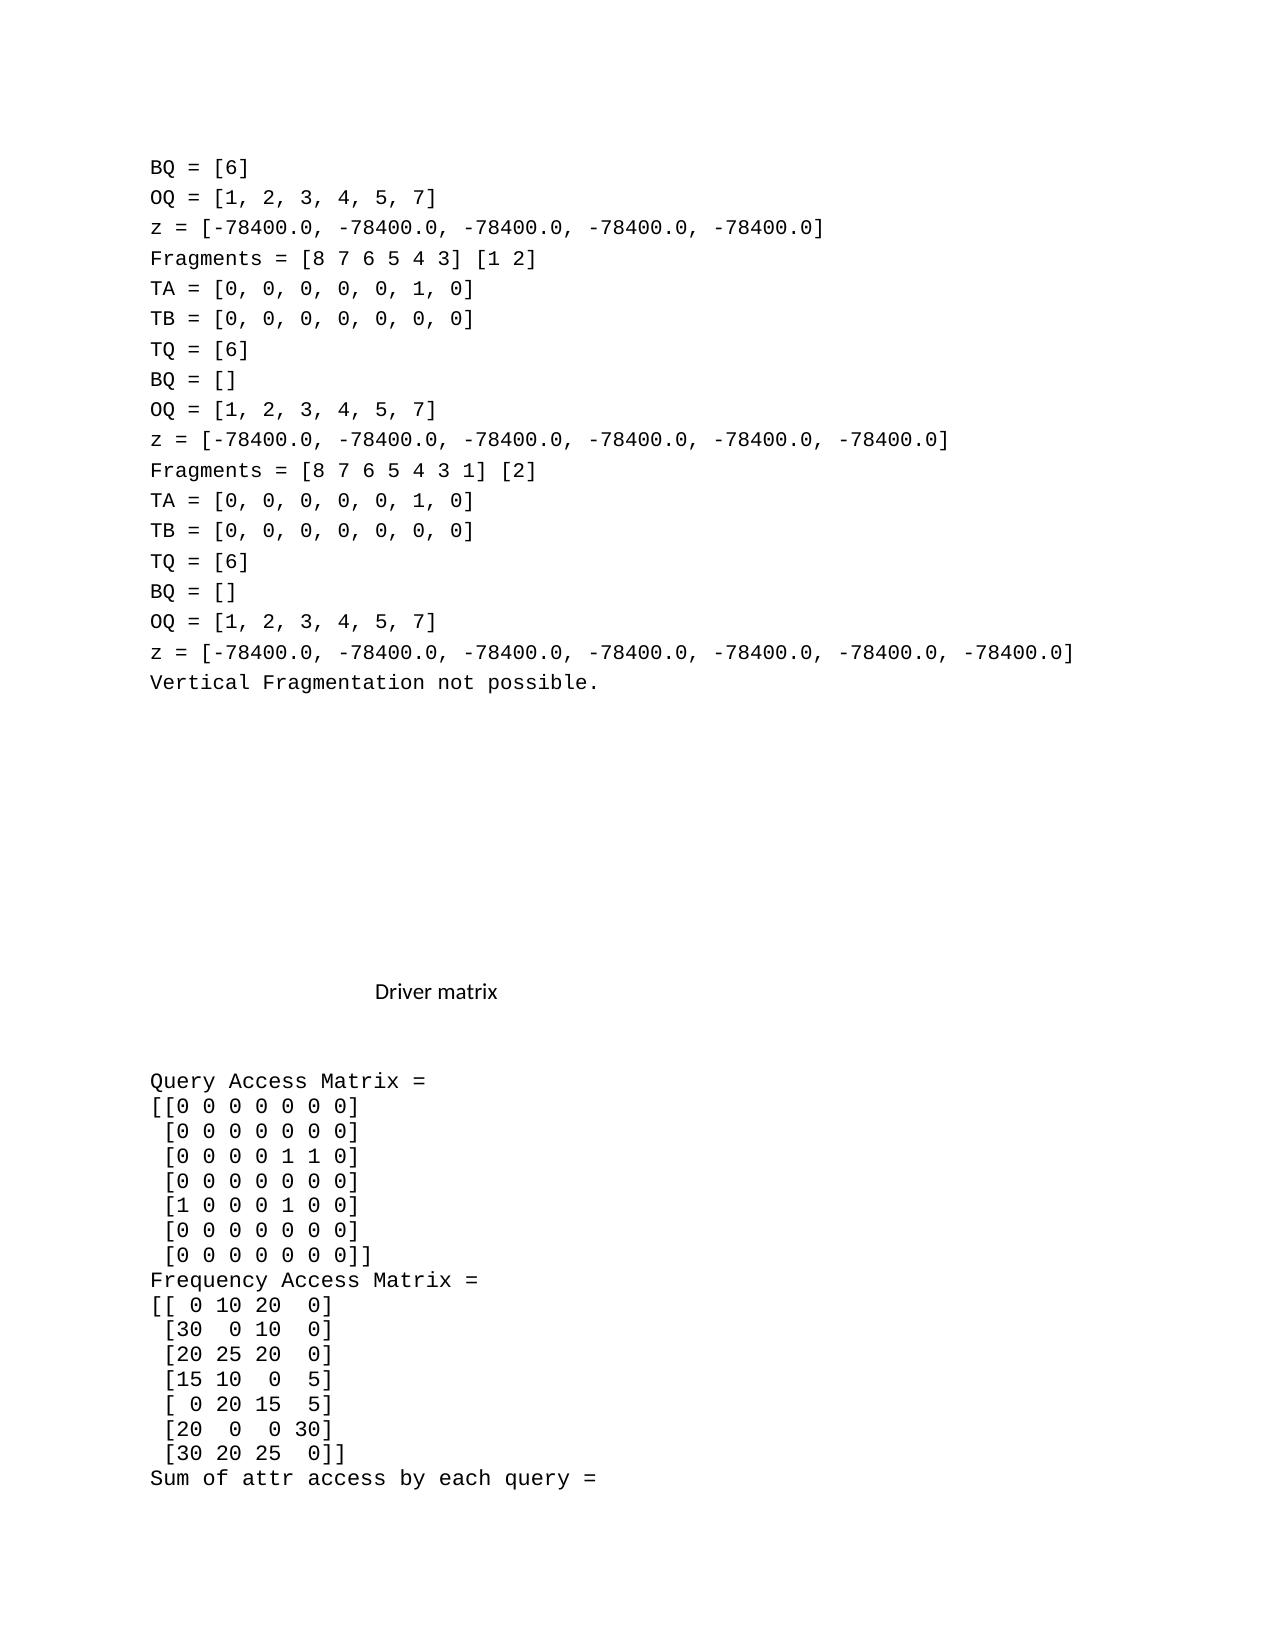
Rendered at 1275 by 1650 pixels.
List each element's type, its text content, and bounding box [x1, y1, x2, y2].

text z = [-78400.0, -78400.0, -78400.0, -78400.0, -78400.0, -78400.0] [150, 423, 1125, 453]
text [0 0 0 0 0 0 0] [150, 1120, 1125, 1145]
text [0 0 0 0 0 0 0] [150, 1170, 1125, 1194]
text z = [-78400.0, -78400.0, -78400.0, -78400.0, -78400.0, -78400.0, -78400.0] [150, 635, 1125, 665]
text Fragments = [8 7 6 5 4 3 1] [2] [150, 453, 1125, 483]
text TA = [0, 0, 0, 0, 0, 1, 0] [150, 483, 1125, 514]
text BQ = [6] [150, 150, 1125, 180]
text Driver matrix [150, 977, 1125, 1005]
text [20 25 20 0] [150, 1343, 1125, 1368]
text TB = [0, 0, 0, 0, 0, 0, 0] [150, 302, 1125, 332]
text [15 10 0 5] [150, 1368, 1125, 1393]
text [30 0 10 0] [150, 1318, 1125, 1343]
text Frequency Access Matrix = [150, 1269, 1125, 1294]
text [ 0 20 15 5] [150, 1393, 1125, 1418]
text TQ = [6] [150, 544, 1125, 574]
text TQ = [6] [150, 332, 1125, 362]
text [[ 0 10 20 0] [150, 1294, 1125, 1318]
text Vertical Fragmentation not possible. [150, 665, 1125, 696]
text BQ = [] [150, 574, 1125, 605]
text [0 0 0 0 0 0 0] [150, 1219, 1125, 1244]
text OQ = [1, 2, 3, 4, 5, 7] [150, 392, 1125, 423]
text Fragments = [8 7 6 5 4 3] [1 2] [150, 241, 1125, 271]
text BQ = [] [150, 362, 1125, 392]
text [1 0 0 0 1 0 0] [150, 1194, 1125, 1219]
text TB = [0, 0, 0, 0, 0, 0, 0] [150, 514, 1125, 544]
text Query Access Matrix = [150, 1071, 1125, 1095]
text OQ = [1, 2, 3, 4, 5, 7] [150, 605, 1125, 635]
text Sum of attr access by each query = [150, 1467, 1125, 1492]
text OQ = [1, 2, 3, 4, 5, 7] [150, 180, 1125, 211]
text [[0 0 0 0 0 0 0] [150, 1095, 1125, 1120]
text [0 0 0 0 1 1 0] [150, 1145, 1125, 1170]
text z = [-78400.0, -78400.0, -78400.0, -78400.0, -78400.0] [150, 211, 1125, 241]
text TA = [0, 0, 0, 0, 0, 1, 0] [150, 271, 1125, 302]
text [0 0 0 0 0 0 0]] [150, 1244, 1125, 1269]
text [30 20 25 0]] [150, 1442, 1125, 1467]
text [20 0 0 30] [150, 1418, 1125, 1442]
